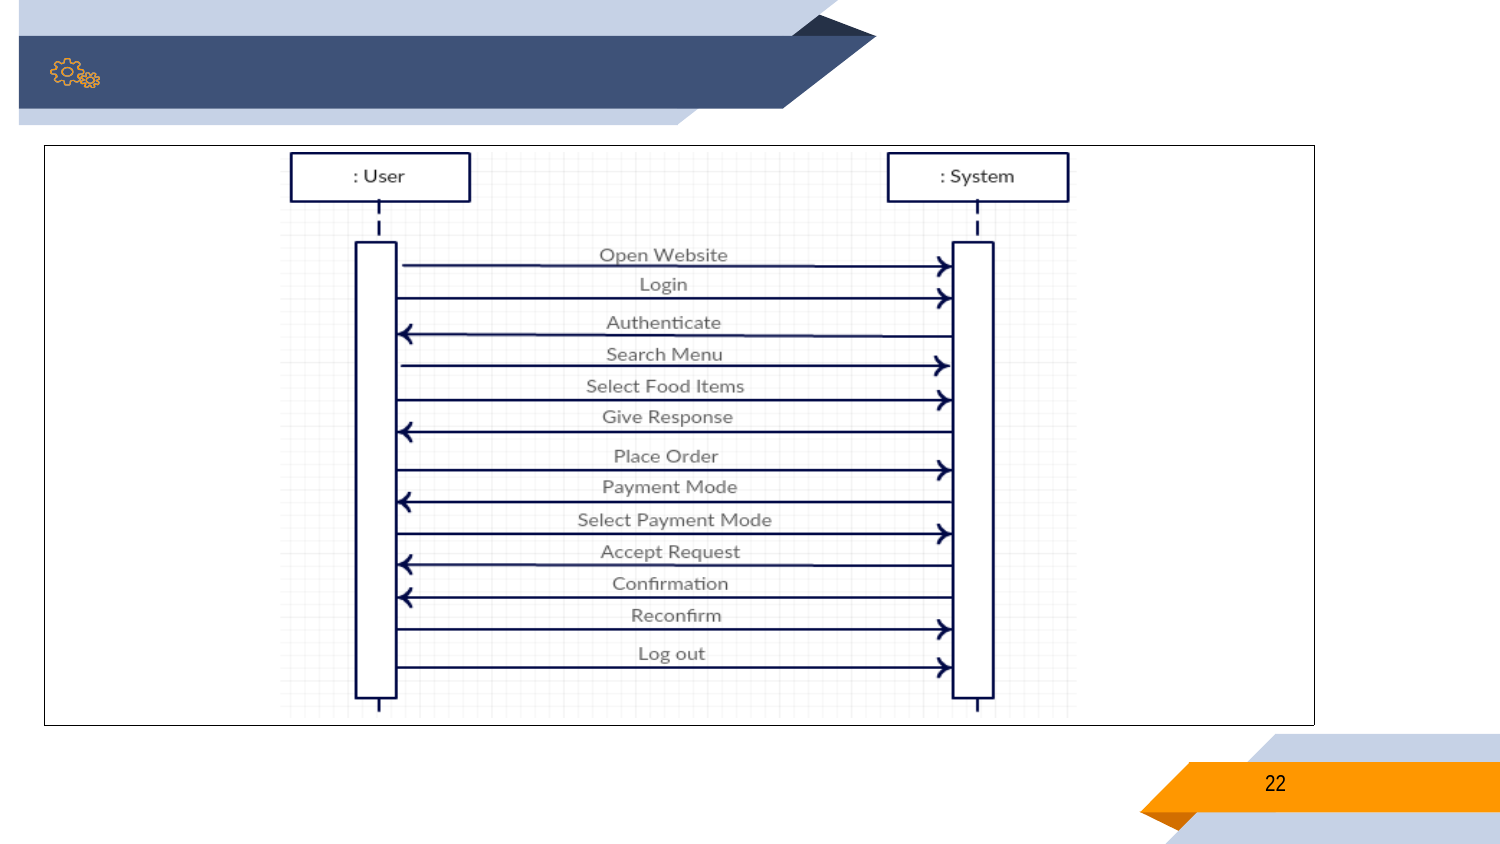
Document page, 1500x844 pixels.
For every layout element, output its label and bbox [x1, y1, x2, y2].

picture [280, 152, 1077, 718]
picture [50, 58, 100, 88]
